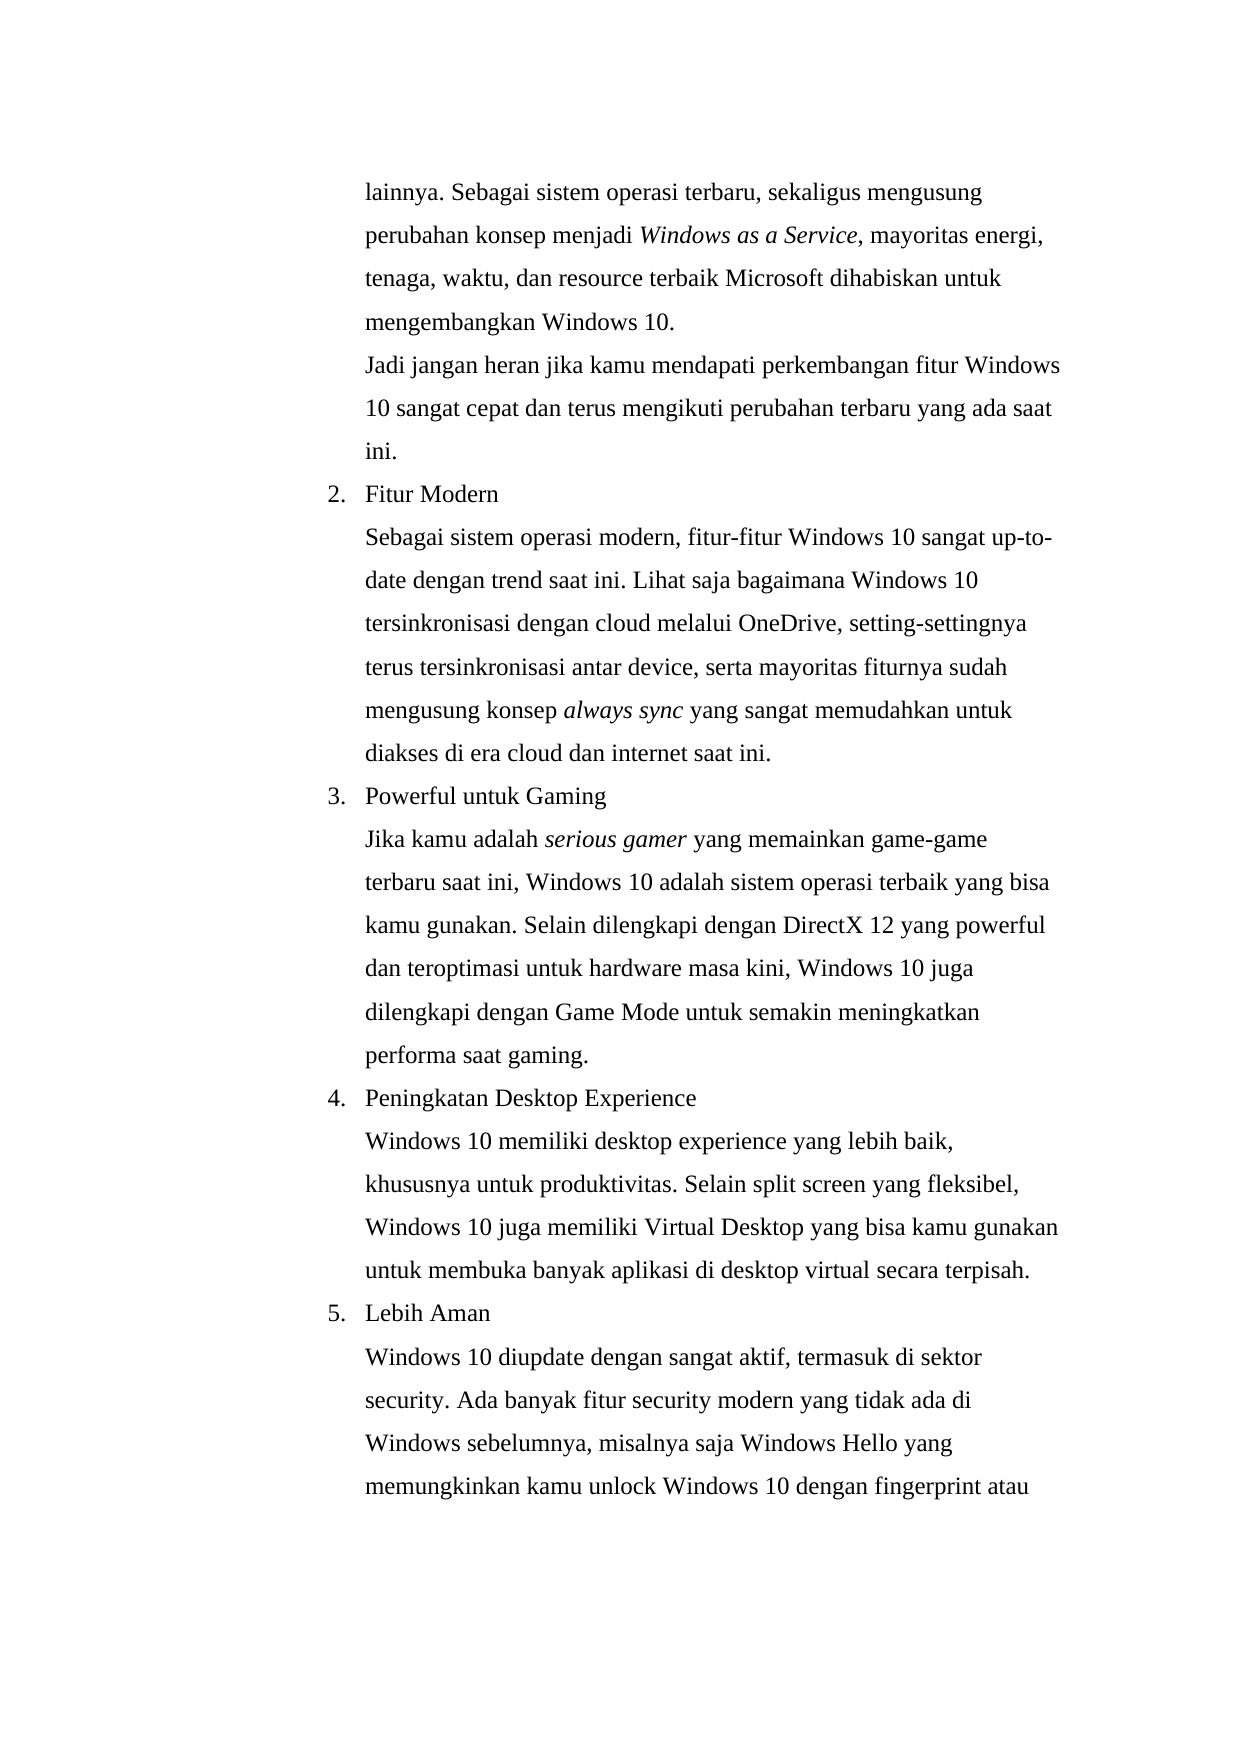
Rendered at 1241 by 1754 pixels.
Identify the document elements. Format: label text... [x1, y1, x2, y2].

text Jika kamu adalah serious gamer yang memainkan game-game terbaru saat ini, Windows 10 adalah sistem operasi terbaik yang bisa kamu gunakan. Selain dilengkapi dengan DirectX 12 yang powerful dan teroptimasi untuk hardware masa kini, Windows 10 juga dilengkapi dengan Game Mode untuk semakin meningkatkan performa saat gaming. [365, 824, 1063, 1068]
text Jadi jangan heran jika kamu mendapati perkembangan fitur Windows 10 sangat cepat dan terus mengikuti perubahan terbaru yang ada saat ini. [365, 350, 1063, 465]
list Fitur Modern [327, 479, 1063, 508]
list Windows 10 memiliki desktop experience yang lebih baik, khususnya untuk produktivitas. Selain split screen yang fleksibel, Windows 10 juga memiliki Virtual Desktop yang bisa kamu gunakan untuk membuka banyak aplikasi di desktop virtual secara terpisah. [365, 1126, 1063, 1284]
list Lebih Aman [327, 1298, 1063, 1327]
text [365, 177, 1063, 335]
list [365, 1342, 1063, 1500]
list Powerful untuk Gaming [327, 781, 1063, 810]
list Peningkatan Desktop Experience [327, 1083, 1063, 1112]
text Sebagai sistem operasi modern, fitur-fitur Windows 10 sangat up-to-date dengan trend saat ini. Lihat saja bagaimana Windows 10 tersinkronisasi dengan cloud melalui OneDrive, setting-settingnya terus tersinkronisasi antar device, serta mayoritas fiturnya sudah mengusung konsep always sync yang sangat memudahkan untuk diakses di era cloud dan internet saat ini. [365, 522, 1063, 767]
